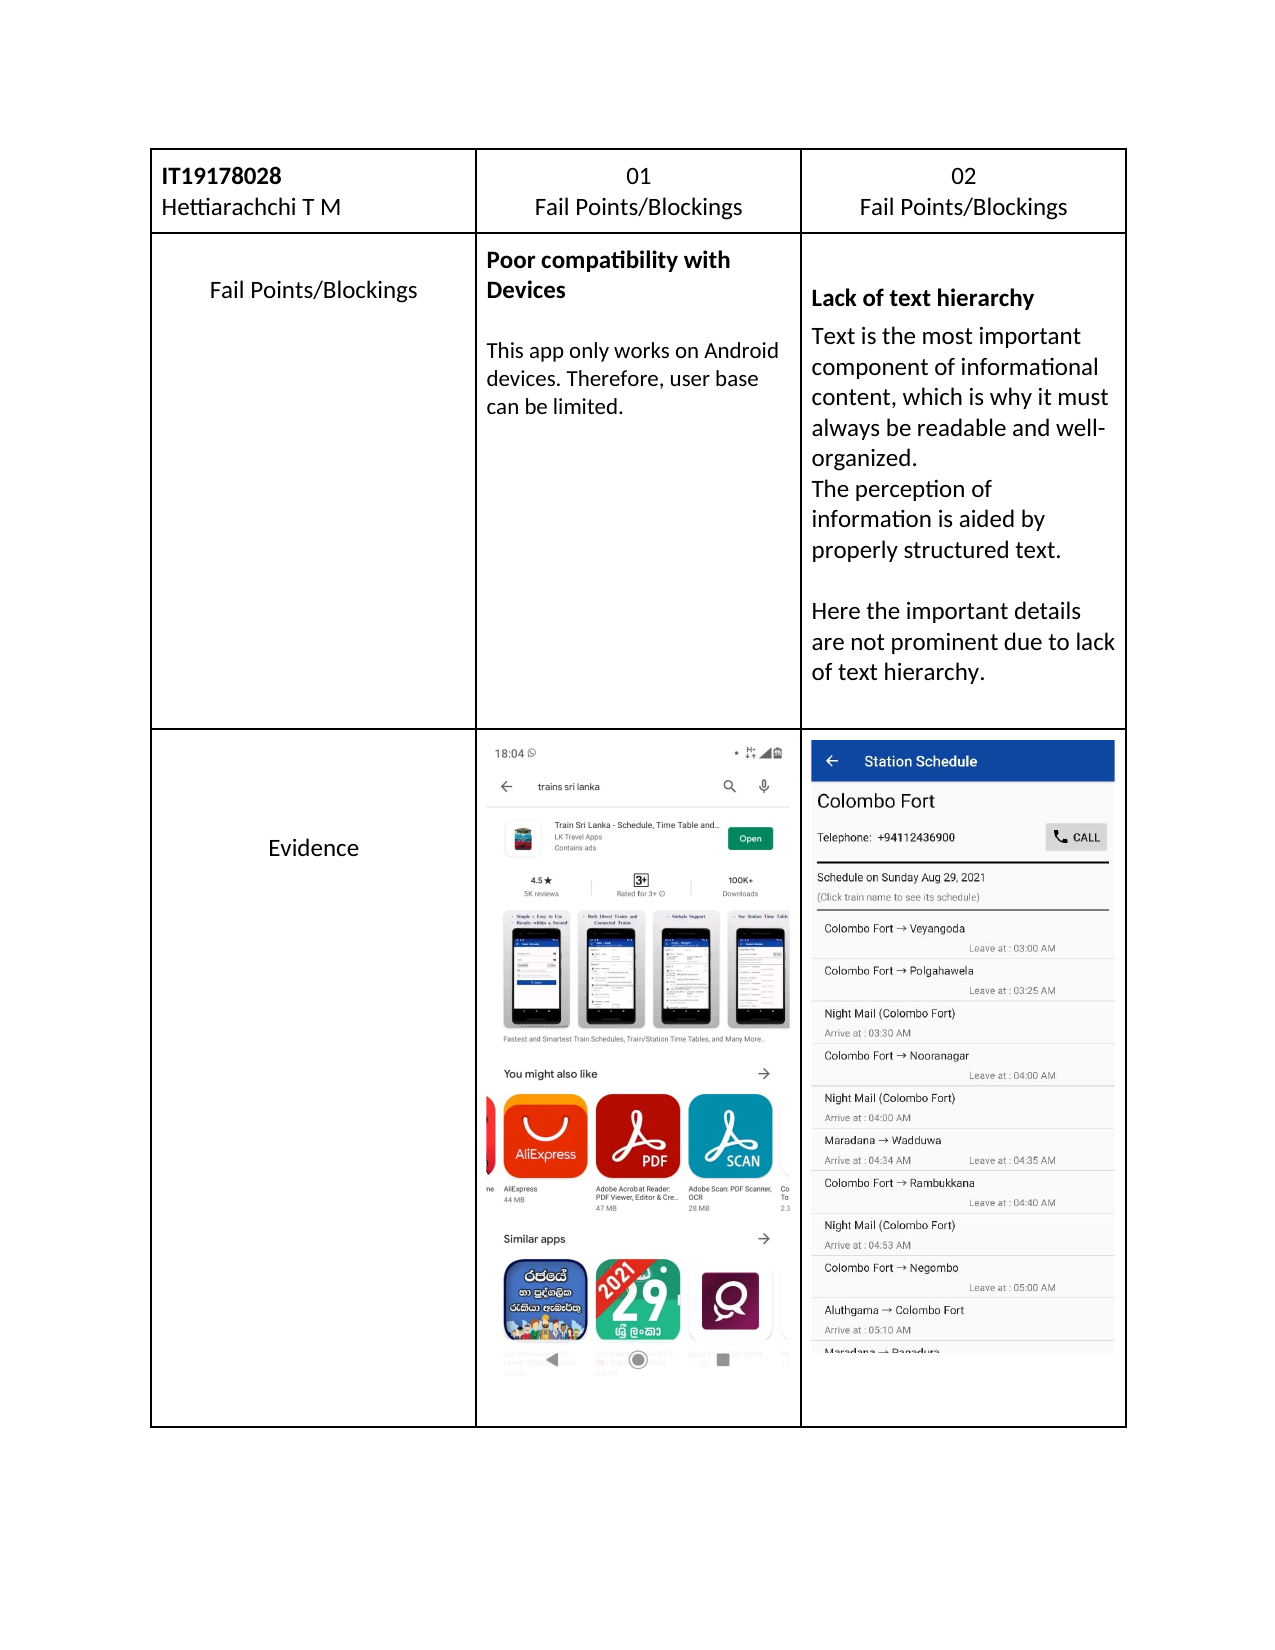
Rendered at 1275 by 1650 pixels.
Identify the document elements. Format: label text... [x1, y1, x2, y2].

table_cell Evidence [152, 730, 475, 1426]
table_cell [802, 730, 1125, 1426]
table_cell [477, 730, 800, 1426]
table_cell Lack of text hierarchy Text is the most important component of informational content, which is why it must always be readable and well-organized. The perception of information is aided by properly structured text. Here the important details are not prominent due to lack of text hierarchy. [802, 234, 1125, 728]
picture [486, 740, 790, 1380]
table_header IT19178028 Hettiarachchi T M [152, 150, 475, 232]
table_header 01 Fail Points/Blockings [477, 150, 800, 232]
table_header 02 Fail Points/Blockings [802, 150, 1125, 232]
table_cell Poor compatibility with Devices This app only works on Android devices. Therefore, user base can be limited. [477, 234, 800, 728]
table_cell Fail Points/Blockings [152, 234, 475, 728]
picture [811, 740, 1115, 1353]
